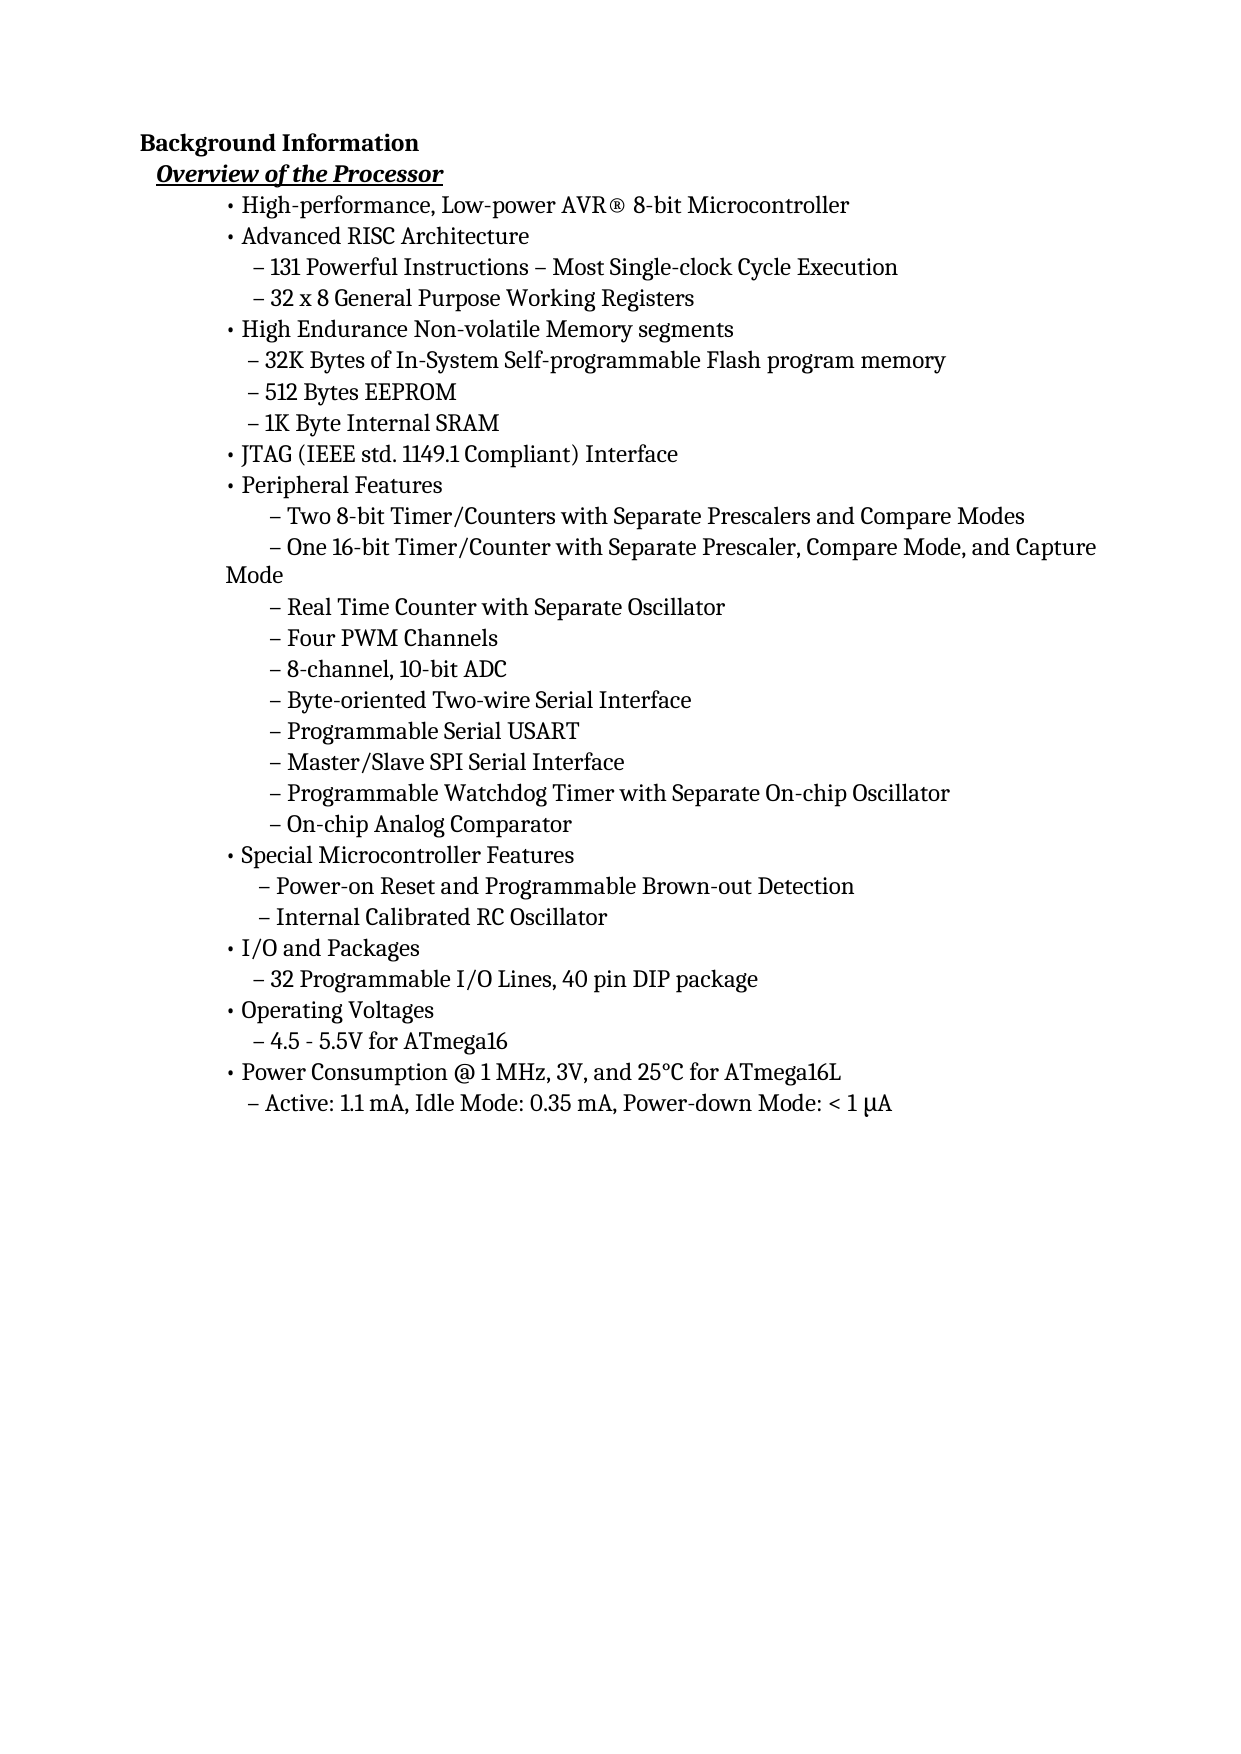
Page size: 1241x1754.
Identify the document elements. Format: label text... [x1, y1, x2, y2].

text – Real Time Counter with Separate Oscillator [225, 592, 1119, 621]
text – 4.5 - 5.5V for ATmega16 [225, 1027, 1119, 1056]
text • High Endurance Non-volatile Memory segments [225, 315, 1119, 344]
text – Two 8-bit Timer/Counters with Separate Prescalers and Compare Modes [225, 502, 1119, 530]
text • High-performance, Low-power AVR® 8-bit Microcontroller [225, 191, 1119, 220]
text – 131 Powerful Instructions – Most Single-clock Cycle Execution [225, 253, 1119, 282]
text • JTAG (IEEE std. 1149.1 Compliant) Interface [225, 439, 1119, 468]
text • Peripheral Features [225, 471, 1119, 499]
text • Advanced RISC Architecture [225, 222, 1119, 251]
text – 1K Byte Internal SRAM [225, 408, 1119, 437]
text – 32 x 8 General Purpose Working Registers [225, 284, 1119, 313]
text – Programmable Serial USART [225, 717, 1119, 745]
text – 8-channel, 10-bit ADC [225, 654, 1119, 683]
text Background Information [139, 129, 1119, 158]
text • Operating Voltages [225, 996, 1119, 1025]
text – Byte-oriented Two-wire Serial Interface [225, 686, 1119, 714]
text – Programmable Watchdog Timer with Separate On-chip Oscillator [225, 779, 1119, 807]
text Overview of the Processor [139, 160, 1119, 189]
text – On-chip Analog Comparator [225, 810, 1119, 838]
text – Internal Calibrated RC Oscillator [225, 903, 1119, 932]
text – 32 Programmable I/O Lines, 40 pin DIP package [225, 965, 1119, 994]
text • Special Microcontroller Features [225, 841, 1119, 869]
text • I/O and Packages [225, 934, 1119, 963]
text – 512 Bytes EEPROM [225, 377, 1119, 406]
text • Power Consumption @ 1 MHz, 3V, and 25°C for ATmega16L [225, 1058, 1119, 1087]
text – Four PWM Channels [225, 623, 1119, 652]
text – 32K Bytes of In-System Self-programmable Flash program memory [225, 346, 1119, 375]
text – Active: 1.1 mA, Idle Mode: 0.35 mA, Power-down Mode: < 1 μA [225, 1089, 1119, 1118]
text – Master/Slave SPI Serial Interface [225, 748, 1119, 776]
text – Power-on Reset and Programmable Brown-out Detection [225, 872, 1119, 901]
text – One 16-bit Timer/Counter with Separate Prescaler, Compare Mode, and Capture Mode [225, 533, 1119, 590]
